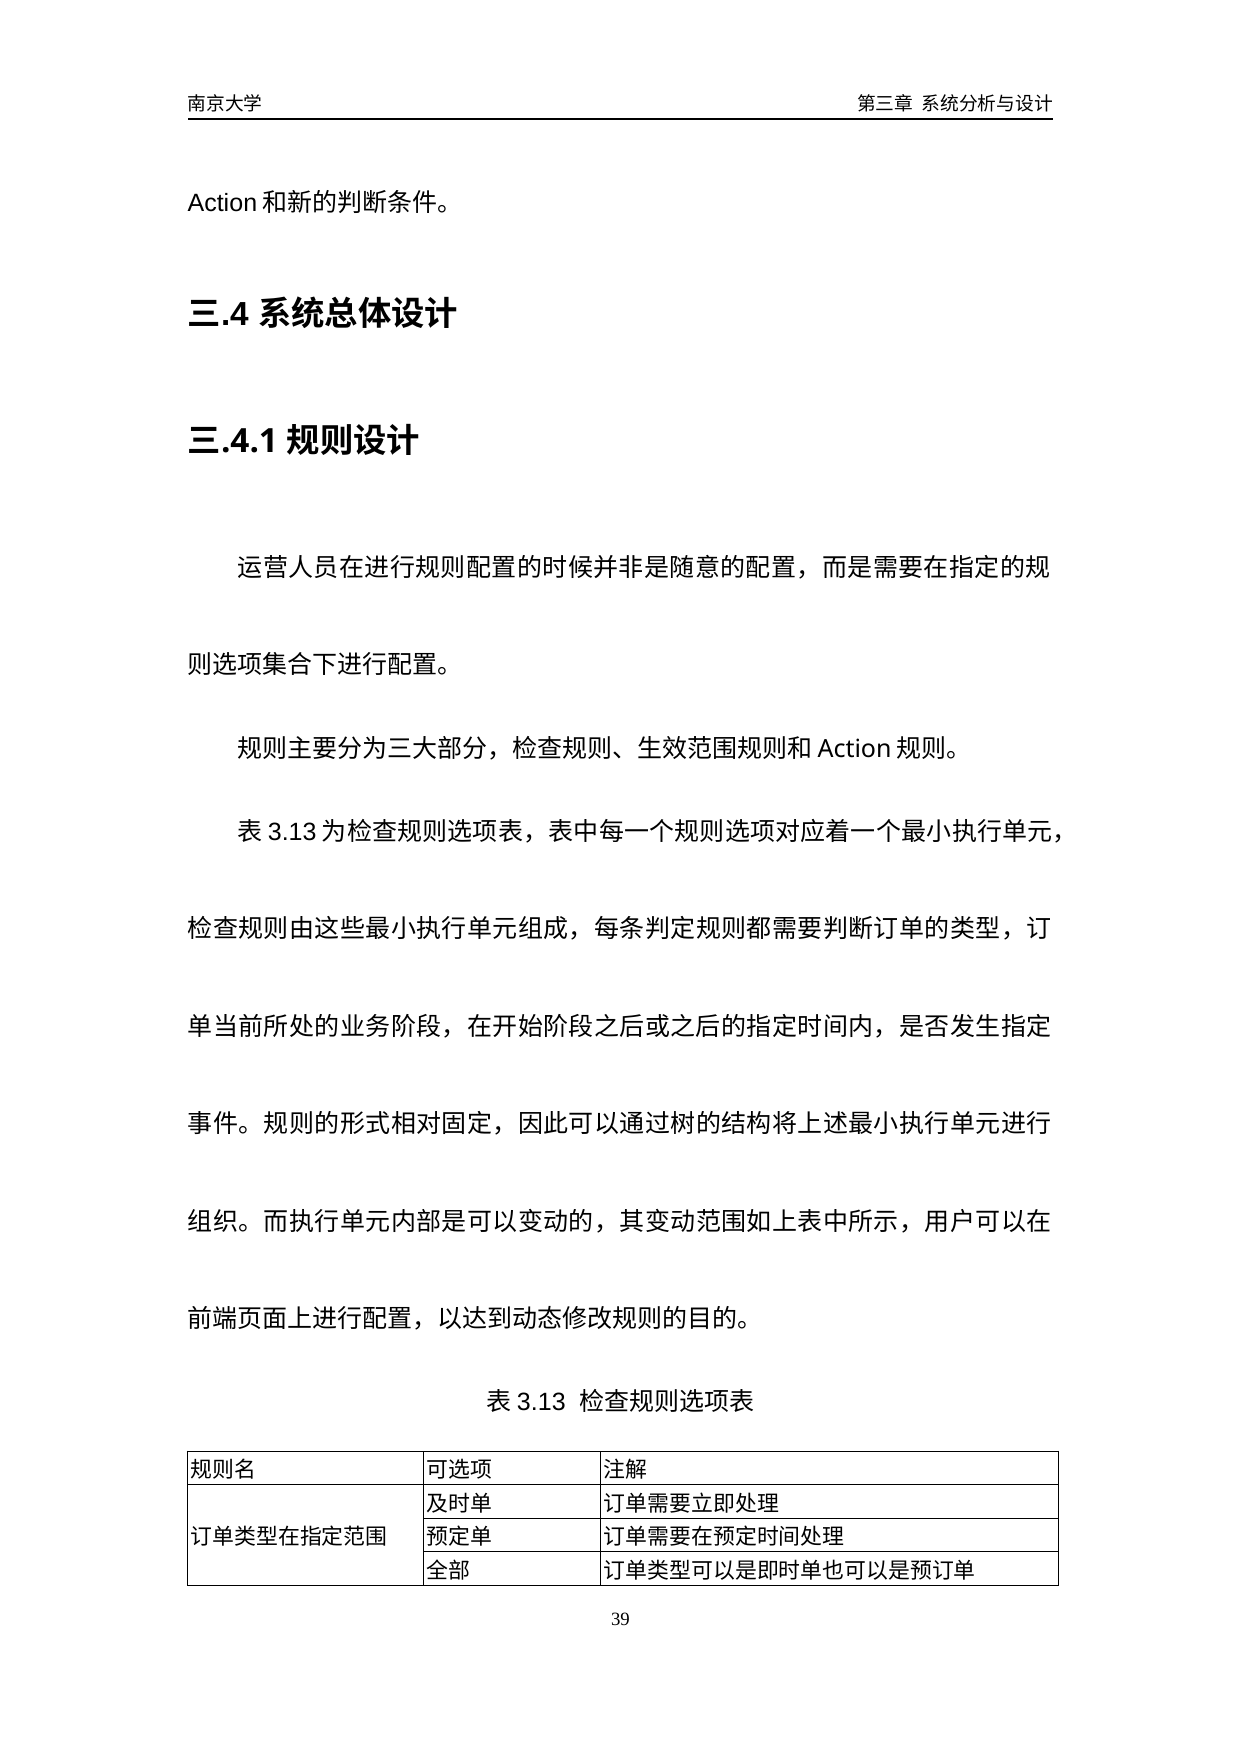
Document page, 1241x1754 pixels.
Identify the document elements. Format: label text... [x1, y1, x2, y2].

table_cell 全部 [424, 1552, 600, 1585]
table_cell 订单需要立即处理 [601, 1485, 1058, 1518]
subtitle 系统总体设计 [187, 278, 1053, 343]
table_header 规则名 [188, 1452, 423, 1484]
text 系统需要能够应对潜在需求变更，在不影响当前业务情况下，增加新的Action和新的判断条件。 [187, 168, 1053, 233]
table_cell 预定单 [424, 1519, 600, 1551]
table_cell 订单类型可以是即时单也可以是预订单 [601, 1552, 1058, 1585]
text 运营人员在进行规则配置的时候并非是随意的配置，而是需要在指定的规则选项集合下进行配置。 [187, 533, 1053, 696]
table_header 注解 [601, 1452, 1058, 1484]
table_cell 及时单 [424, 1485, 600, 1518]
table_cell 订单类型在指定范围 [188, 1485, 423, 1585]
subtitle 规则设计 [187, 406, 1053, 471]
text 规则主要分为三大部分，检查规则、生效范围规则和Action规则。 [187, 714, 1053, 779]
table_cell 订单需要在预定时间处理 [601, 1519, 1058, 1551]
table_header 可选项 [424, 1452, 600, 1484]
text 表3.13为检查规则选项表，表中每一个规则选项对应着一个最小执行单元，检查规则由这些最小执行单元组成，每条判定规则都需要判断订单的类型，订单当前所处的业务阶段，在开始阶段之后或之后的指定时间内，是否发生指定事件。规则的形式相对固定，因此可以通过树的结构将上述最小执行单元进行组织。而执行单元内部是可以变动的，其变动范围如上表中所示，用户可以在前端页面上进行配置，以达到动态修改规则的目的。 [187, 797, 1053, 1349]
